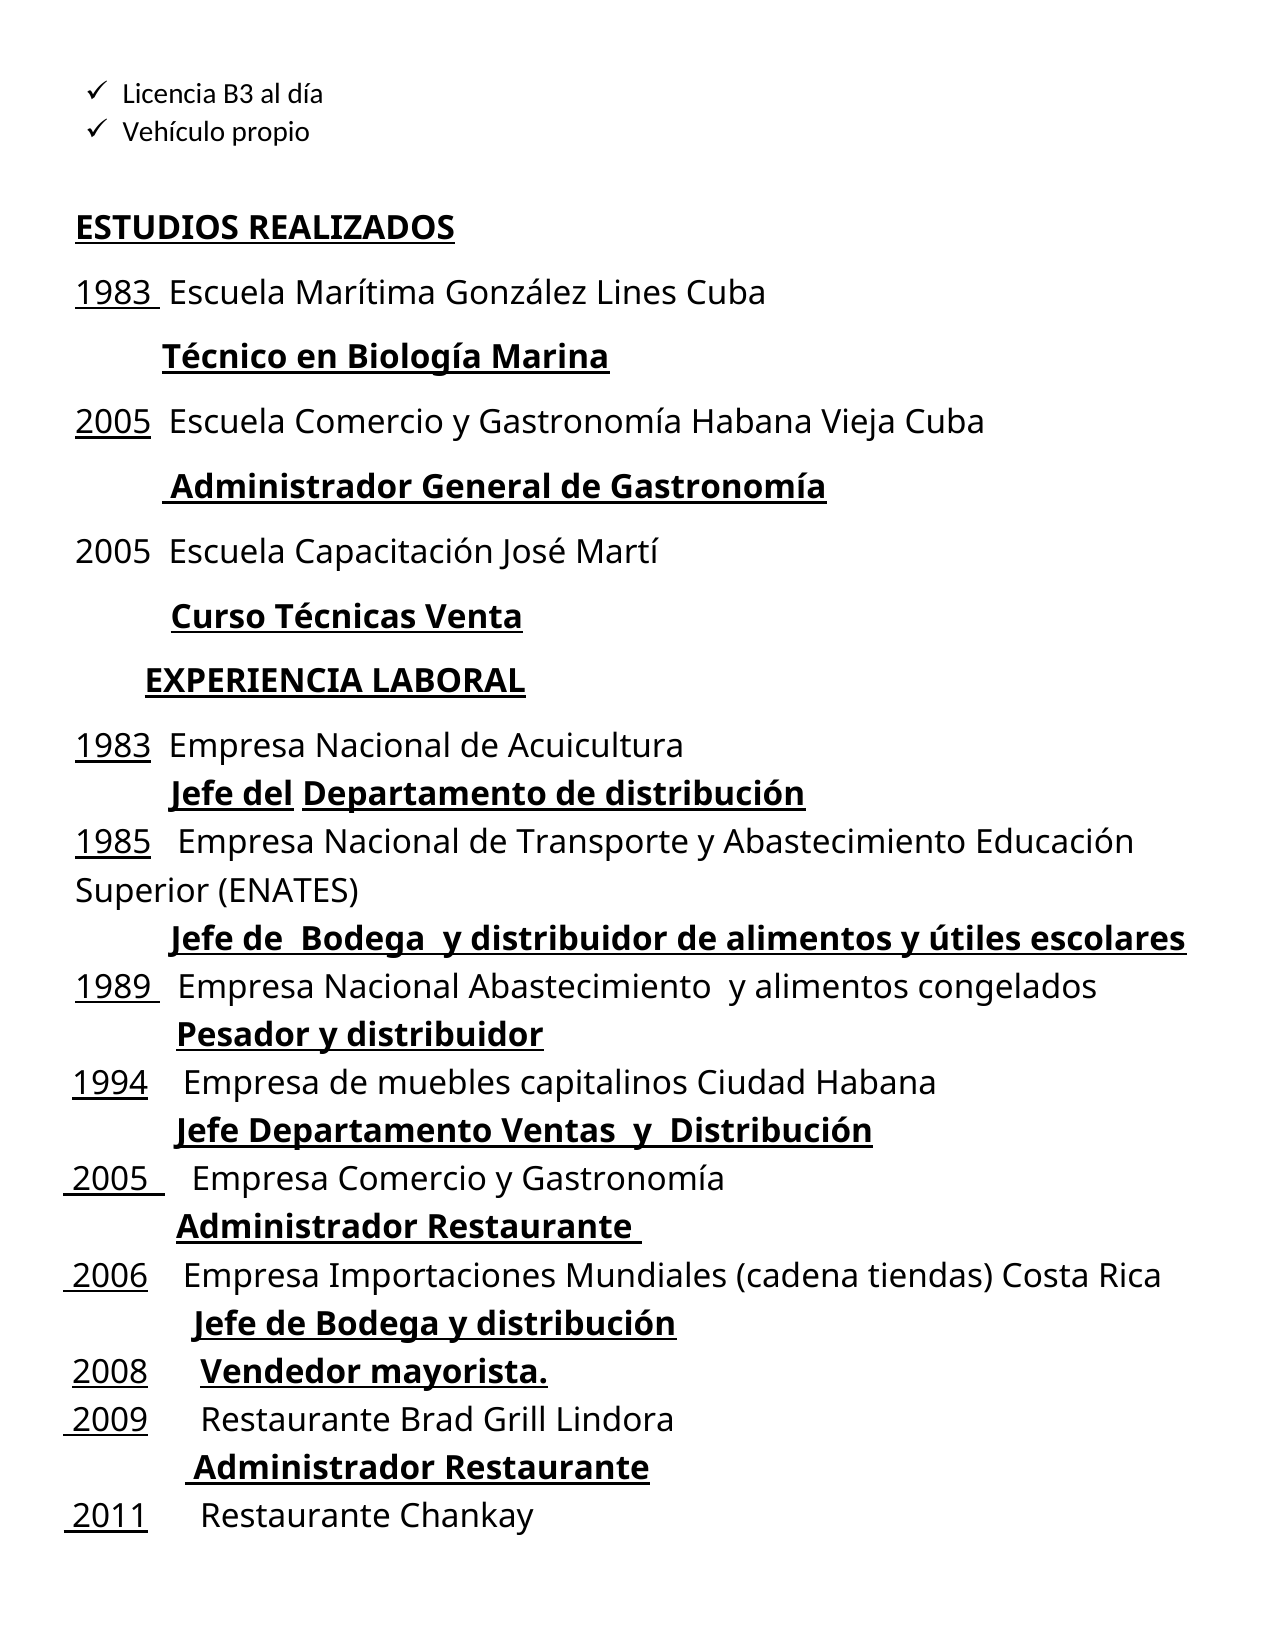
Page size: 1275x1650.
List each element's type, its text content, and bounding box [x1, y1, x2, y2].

text 1994 Empresa de muebles capitalinos Ciudad Habana [63, 1059, 1200, 1104]
text Curso Técnicas Venta [75, 592, 1200, 638]
text EXPERIENCIA LABORAL [75, 657, 1200, 703]
text Pesador y distribuidor [63, 1011, 1200, 1056]
text 1985 Empresa Nacional de Transporte y Abastecimiento Educación Superior (ENATES) [75, 818, 1200, 912]
list Vehículo propio [85, 113, 1200, 148]
text Técnico en Biología Marina [75, 333, 1200, 379]
text 2005 Escuela Comercio y Gastronomía Habana Vieja Cuba [75, 398, 1200, 443]
list Licencia B3 al día [85, 75, 1200, 111]
text Jefe Departamento Ventas y Distribución [63, 1107, 1200, 1152]
text Administrador General de Gastronomía [75, 463, 1200, 508]
text Administrador Restaurante [63, 1203, 1200, 1249]
text 2005 Escuela Capacitación José Martí [75, 528, 1200, 573]
text Jefe del Departamento de distribución [75, 770, 1200, 816]
text 2005 Empresa Comercio y Gastronomía [63, 1155, 1200, 1201]
text Jefe de Bodega y distribuidor de alimentos y útiles escolares [75, 914, 1200, 960]
text 2011 Restaurante Chankay [63, 1492, 1200, 1537]
text 2009 Restaurante Brad Grill Lindora [63, 1396, 1200, 1441]
text 2008 Vendedor mayorista. [63, 1348, 1200, 1393]
text ESTUDIOS REALIZADOS [75, 204, 1200, 249]
text 1983 Empresa Nacional de Acuicultura [75, 722, 1200, 767]
text 1983 Escuela Marítima González Lines Cuba [75, 268, 1200, 314]
text 1989 Empresa Nacional Abastecimiento y alimentos congelados [75, 963, 1200, 1008]
text Administrador Restaurante [63, 1444, 1200, 1489]
text 2006 Empresa Importaciones Mundiales (cadena tiendas) Costa Rica [63, 1251, 1200, 1297]
text Jefe de Bodega y distribución [63, 1299, 1200, 1345]
